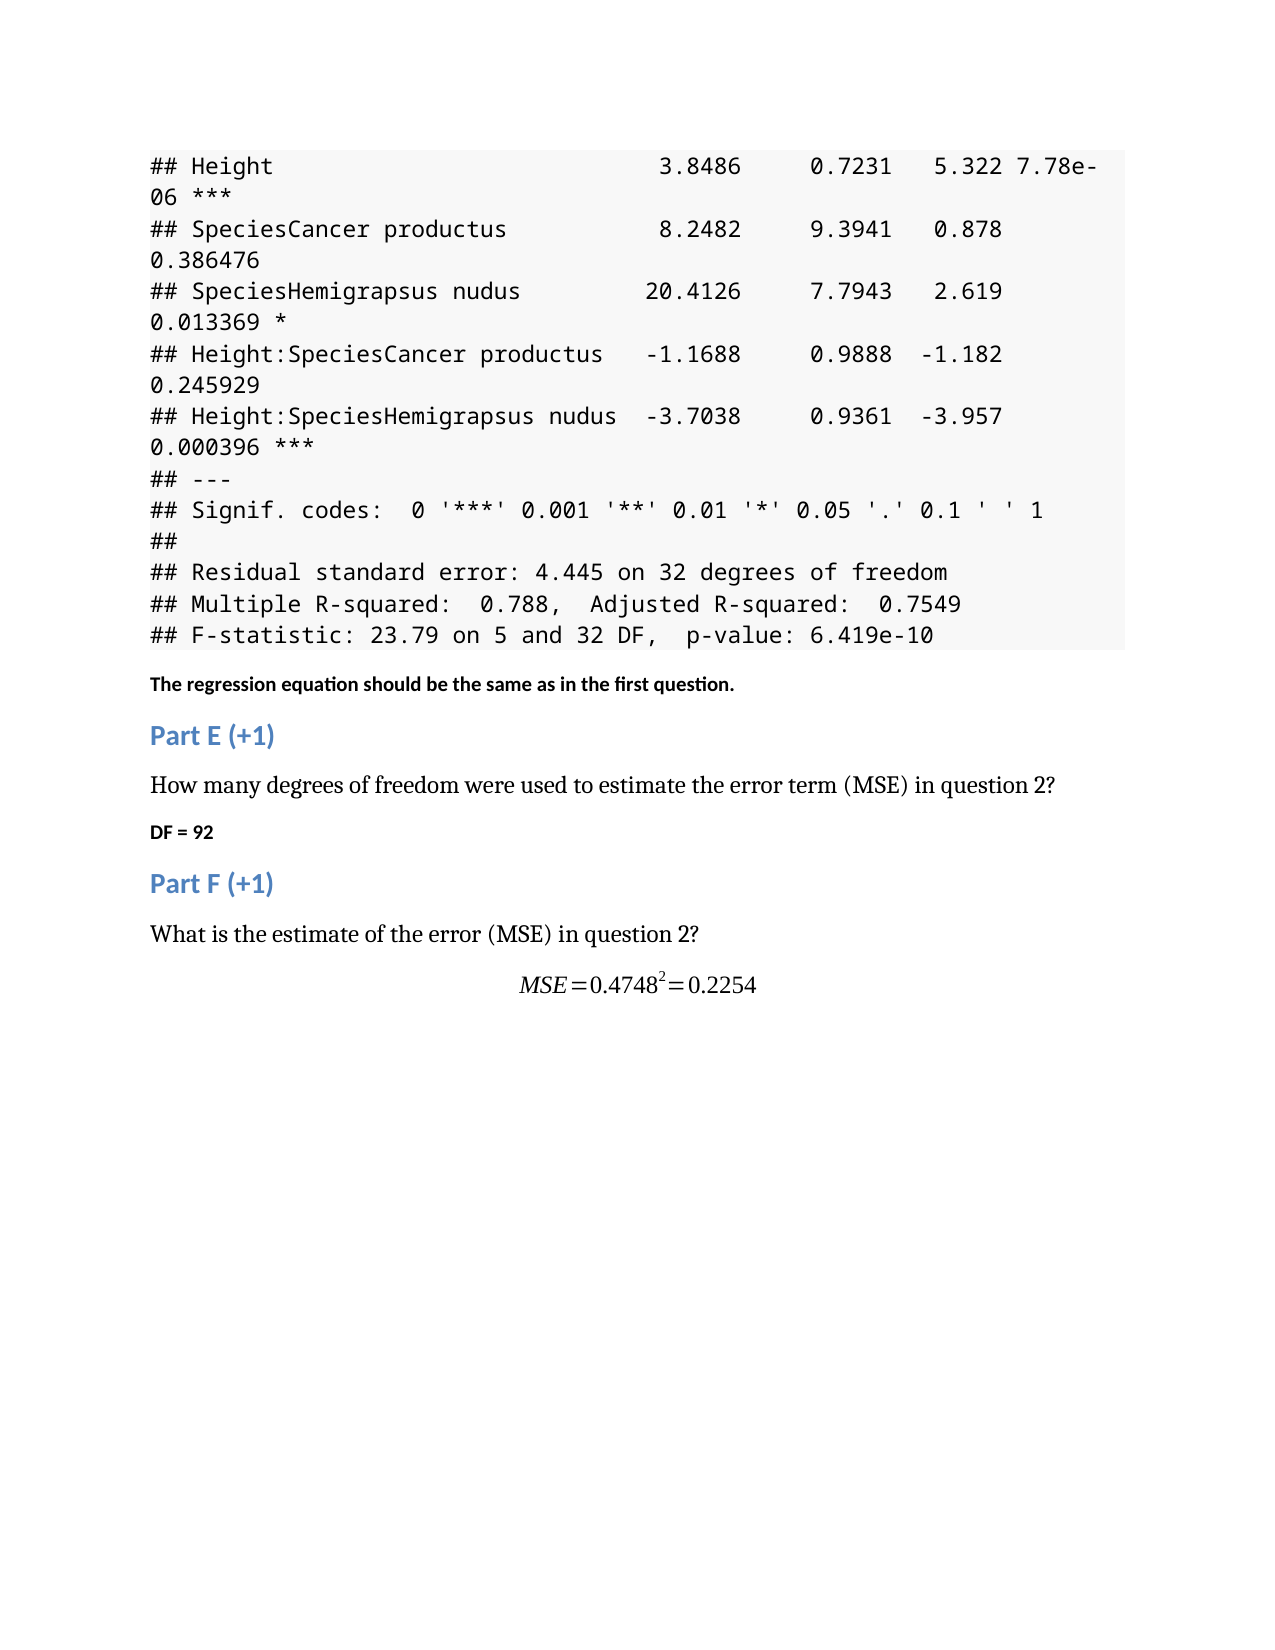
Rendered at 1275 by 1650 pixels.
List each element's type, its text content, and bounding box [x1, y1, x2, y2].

subtitle Part F (+1) [150, 865, 1125, 901]
text DF = 92 [150, 819, 1125, 844]
text The regression equation should be the same as in the first question. [150, 671, 1125, 696]
text What is the estimate of the error (MSE) in question 2? [150, 919, 1125, 948]
subtitle Part E (+1) [150, 717, 1125, 753]
text How many degrees of freedom were used to estimate the error term (MSE) in question 2? [150, 771, 1125, 800]
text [150, 150, 1125, 650]
